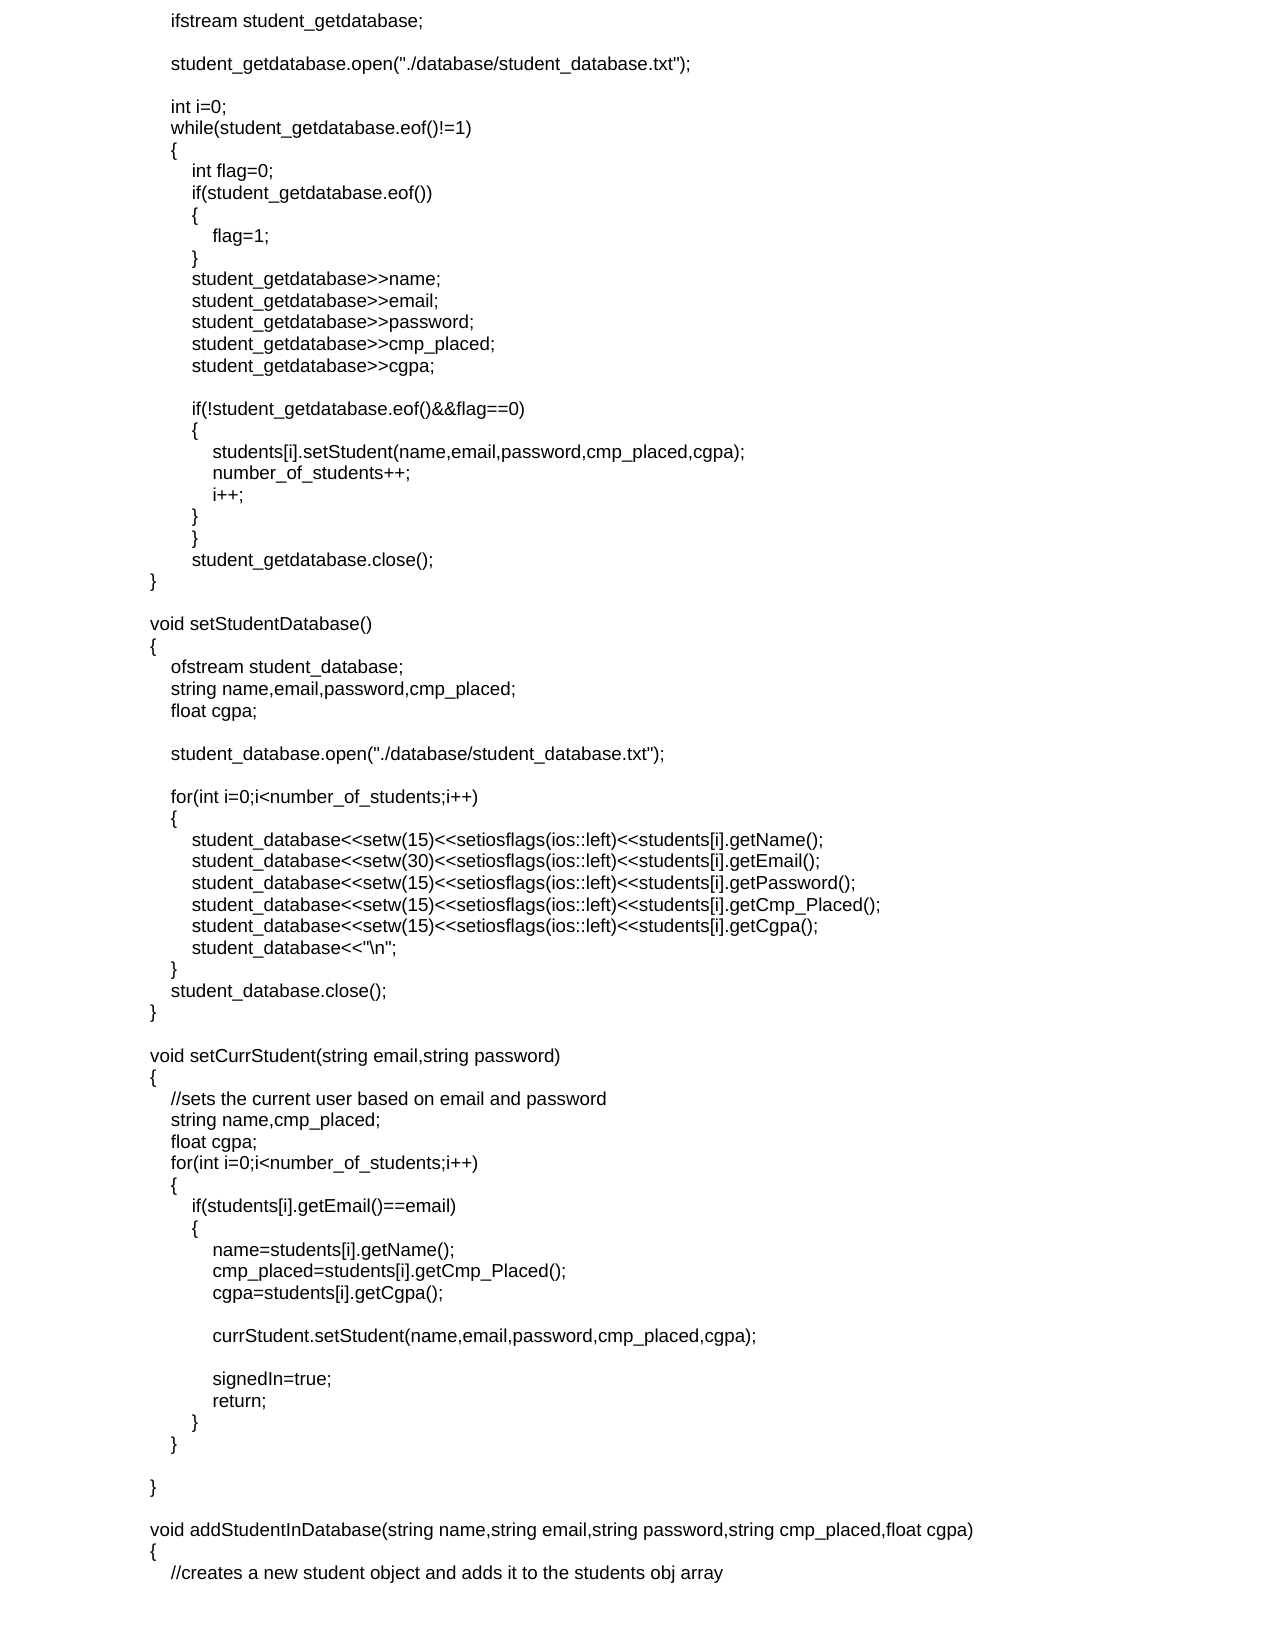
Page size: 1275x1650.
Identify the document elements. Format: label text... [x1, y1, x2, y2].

text student_database.open("./database/student_database.txt"); [150, 742, 1125, 764]
text { [150, 1066, 1125, 1087]
text for(int i=0;i<number_of_students;i++) [150, 786, 1125, 807]
text } [150, 1411, 1125, 1432]
text if(!student_getdatabase.eof()&&flag==0) [150, 397, 1125, 419]
text string name,cmp_placed; [150, 1109, 1125, 1131]
text student_database<<setw(15)<<setiosflags(ios::left)<<students[i].getCmp_Placed(); [150, 893, 1125, 915]
text while(student_getdatabase.eof()!=1) [150, 117, 1125, 139]
text { [150, 635, 1125, 656]
text //sets the current user based on email and password [150, 1087, 1125, 1109]
text name=students[i].getName(); [150, 1238, 1125, 1260]
text { [150, 139, 1125, 160]
text ofstream student_database; [150, 656, 1125, 678]
text if(students[i].getEmail()==email) [150, 1195, 1125, 1217]
text flag=1; [150, 225, 1125, 247]
text void setCurrStudent(string email,string password) [150, 1044, 1125, 1066]
text return; [150, 1389, 1125, 1411]
text float cgpa; [150, 699, 1125, 721]
text { [150, 203, 1125, 225]
text int i=0; [150, 96, 1125, 117]
text void addStudentInDatabase(string name,string email,string password,string cmp_placed,float cgpa) [150, 1519, 1125, 1540]
text { [150, 419, 1125, 441]
text void setStudentDatabase() [150, 613, 1125, 635]
text } [150, 1432, 1125, 1454]
text number_of_students++; [150, 462, 1125, 484]
text int flag=0; [150, 160, 1125, 182]
text student_getdatabase>>cgpa; [150, 354, 1125, 376]
text currStudent.setStudent(name,email,password,cmp_placed,cgpa); [150, 1325, 1125, 1346]
text { [150, 1174, 1125, 1195]
text students[i].setStudent(name,email,password,cmp_placed,cgpa); [150, 441, 1125, 462]
text } [150, 958, 1125, 980]
text student_getdatabase.close(); [150, 548, 1125, 570]
text } [150, 505, 1125, 527]
text //creates a new student object and adds it to the students obj array [150, 1562, 1125, 1583]
text student_database<<"\n"; [150, 937, 1125, 958]
text student_getdatabase.open("./database/student_database.txt"); [150, 52, 1125, 74]
text signedIn=true; [150, 1368, 1125, 1389]
text i++; [150, 484, 1125, 505]
text student_database<<setw(15)<<setiosflags(ios::left)<<students[i].getPassword(); [150, 872, 1125, 893]
text for(int i=0;i<number_of_students;i++) [150, 1152, 1125, 1174]
text cmp_placed=students[i].getCmp_Placed(); [150, 1260, 1125, 1282]
text student_getdatabase>>cmp_placed; [150, 333, 1125, 354]
text { [150, 1217, 1125, 1238]
text { [150, 807, 1125, 829]
text cgpa=students[i].getCgpa(); [150, 1282, 1125, 1303]
text } [150, 247, 1125, 268]
text student_database.close(); [150, 980, 1125, 1001]
text { [150, 1540, 1125, 1562]
text student_getdatabase>>password; [150, 311, 1125, 333]
text } [150, 570, 1125, 592]
text student_database<<setw(30)<<setiosflags(ios::left)<<students[i].getEmail(); [150, 850, 1125, 872]
text ifstream student_getdatabase; [150, 9, 1125, 31]
text } [150, 1476, 1125, 1497]
text } [150, 1001, 1125, 1023]
text string name,email,password,cmp_placed; [150, 678, 1125, 699]
text student_database<<setw(15)<<setiosflags(ios::left)<<students[i].getName(); [150, 829, 1125, 850]
text if(student_getdatabase.eof()) [150, 182, 1125, 203]
text student_database<<setw(15)<<setiosflags(ios::left)<<students[i].getCgpa(); [150, 915, 1125, 937]
text float cgpa; [150, 1131, 1125, 1152]
text student_getdatabase>>name; [150, 268, 1125, 290]
text student_getdatabase>>email; [150, 290, 1125, 311]
text } [150, 527, 1125, 548]
